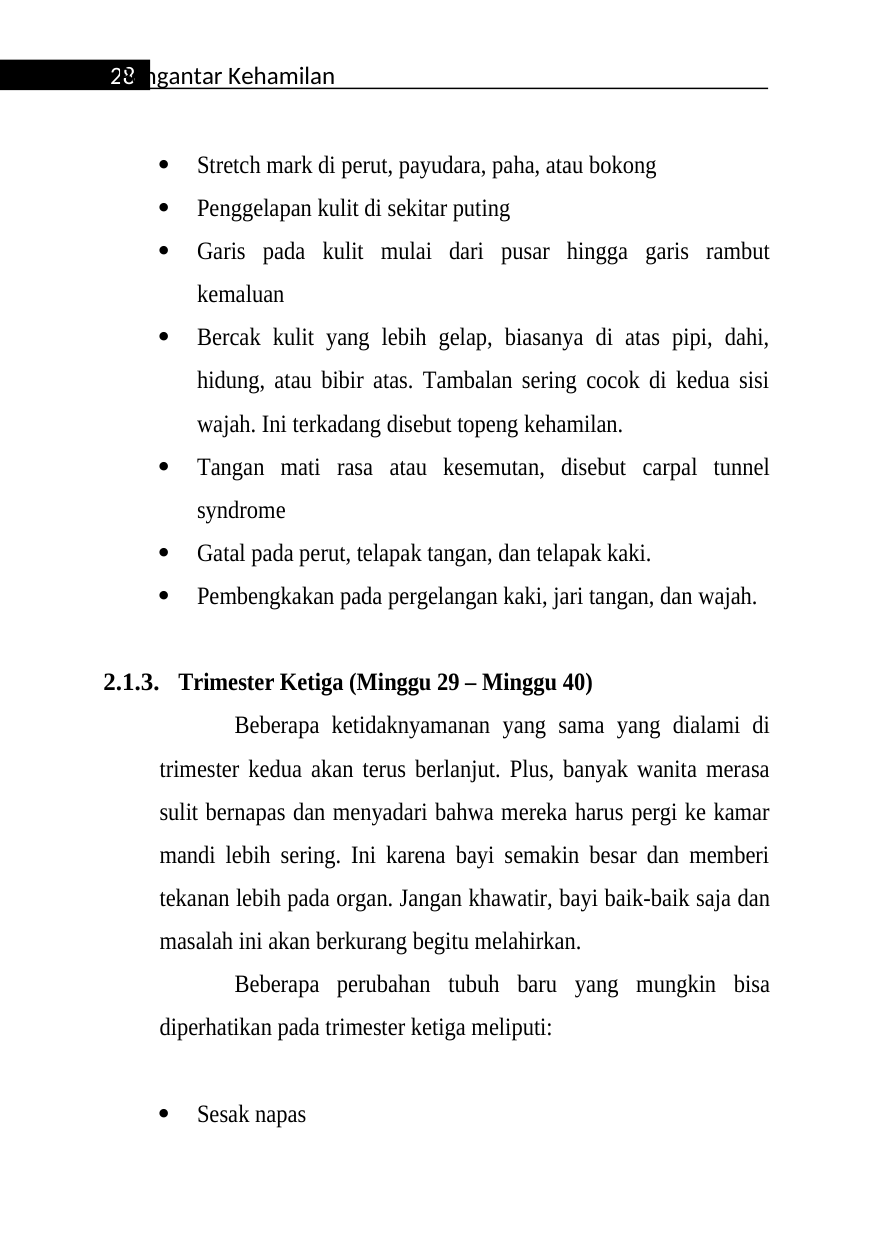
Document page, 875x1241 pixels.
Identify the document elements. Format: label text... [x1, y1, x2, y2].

list Penggelapan kulit di sekitar puting [159, 193, 771, 222]
list Beberapa ketidaknyamanan yang sama yang dialami di trimester kedua akan terus berlanjut. Plus, banyak wanita merasa sulit bernapas dan menyadari bahwa mereka harus pergi ke kamar mandi lebih sering. Ini karena bayi semakin besar dan memberi tekanan lebih pada organ. Jangan khawatir, bayi baik-baik saja dan masalah ini akan berkurang begitu melahirkan. [159, 711, 771, 955]
list Garis pada kulit mulai dari pusar hingga garis rambut kemaluan [159, 236, 771, 308]
list Pembengkakan pada pergelangan kaki, jari tangan, dan wajah. [159, 581, 771, 610]
list Tangan mati rasa atau kesemutan, disebut carpal tunnel syndrome [159, 452, 771, 524]
list Stretch mark di perut, payudara, paha, atau bokong [159, 150, 771, 179]
list Beberapa perubahan tubuh baru yang mungkin bisa diperhatikan pada trimester ketiga meliputi: [159, 969, 771, 1041]
list Sesak napas [159, 1099, 771, 1127]
list Bercak kulit yang lebih gelap, biasanya di atas pipi, dahi, hidung, atau bibir atas. Tambalan sering cocok di kedua sisi wajah. Ini terkadang disebut topeng kehamilan. [159, 322, 771, 437]
list Trimester Ketiga (Minggu 29 – Minggu 40) [103, 667, 771, 696]
list Gatal pada perut, telapak tangan, dan telapak kaki. [159, 538, 771, 567]
